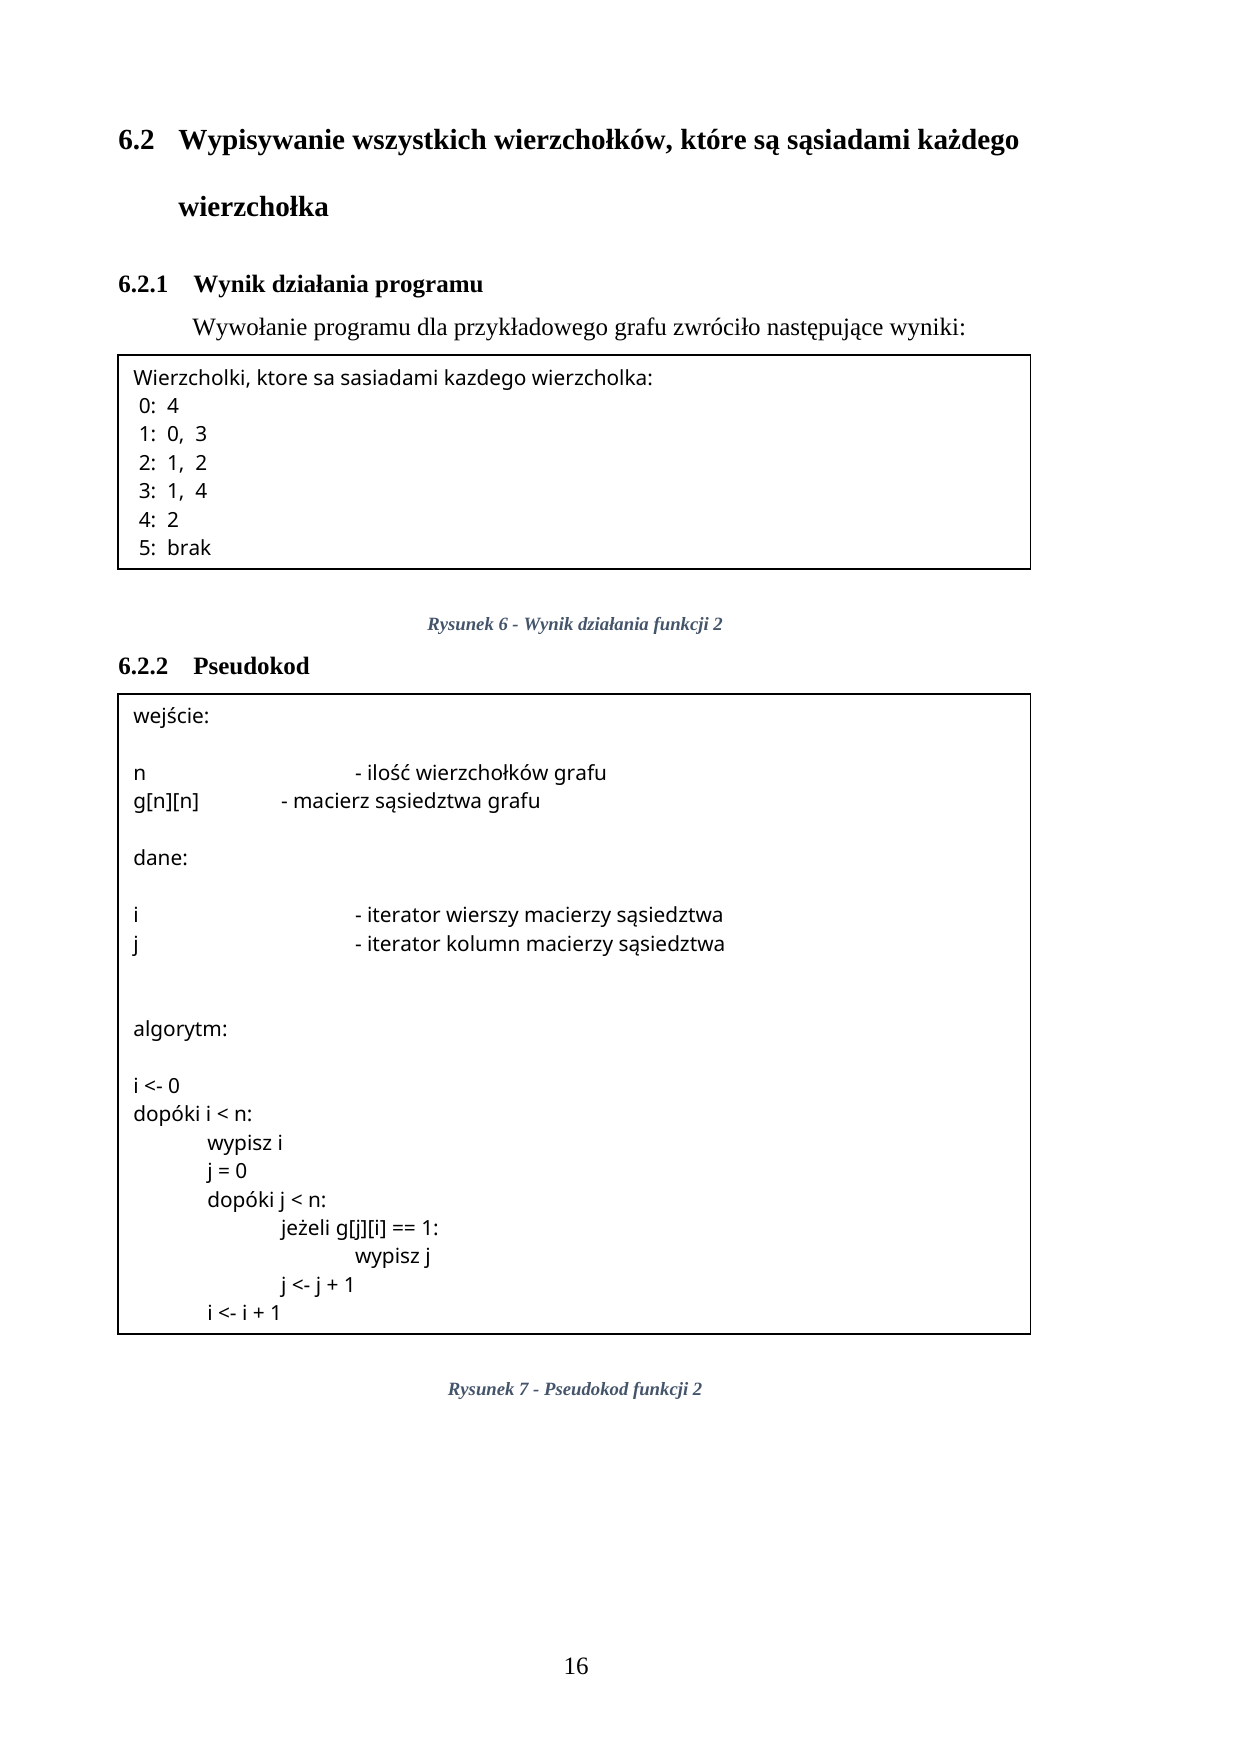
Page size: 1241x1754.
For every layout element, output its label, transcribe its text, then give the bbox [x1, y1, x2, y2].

text Rysunek 7 - Pseudokod funkcji 2 [118, 1378, 1033, 1399]
text Rysunek 6 - Wynik działania funkcji 2 [118, 612, 1033, 634]
subtitle Wypisywanie wszystkich wierzchołków, które są sąsiadami każdego wierzchołka [118, 122, 1033, 223]
subtitle Wynik działania programu [118, 269, 1033, 298]
subtitle Pseudokod [118, 651, 1033, 679]
text Wywołanie programu dla przykładowego grafu zwróciło następujące wyniki: [118, 312, 1033, 341]
